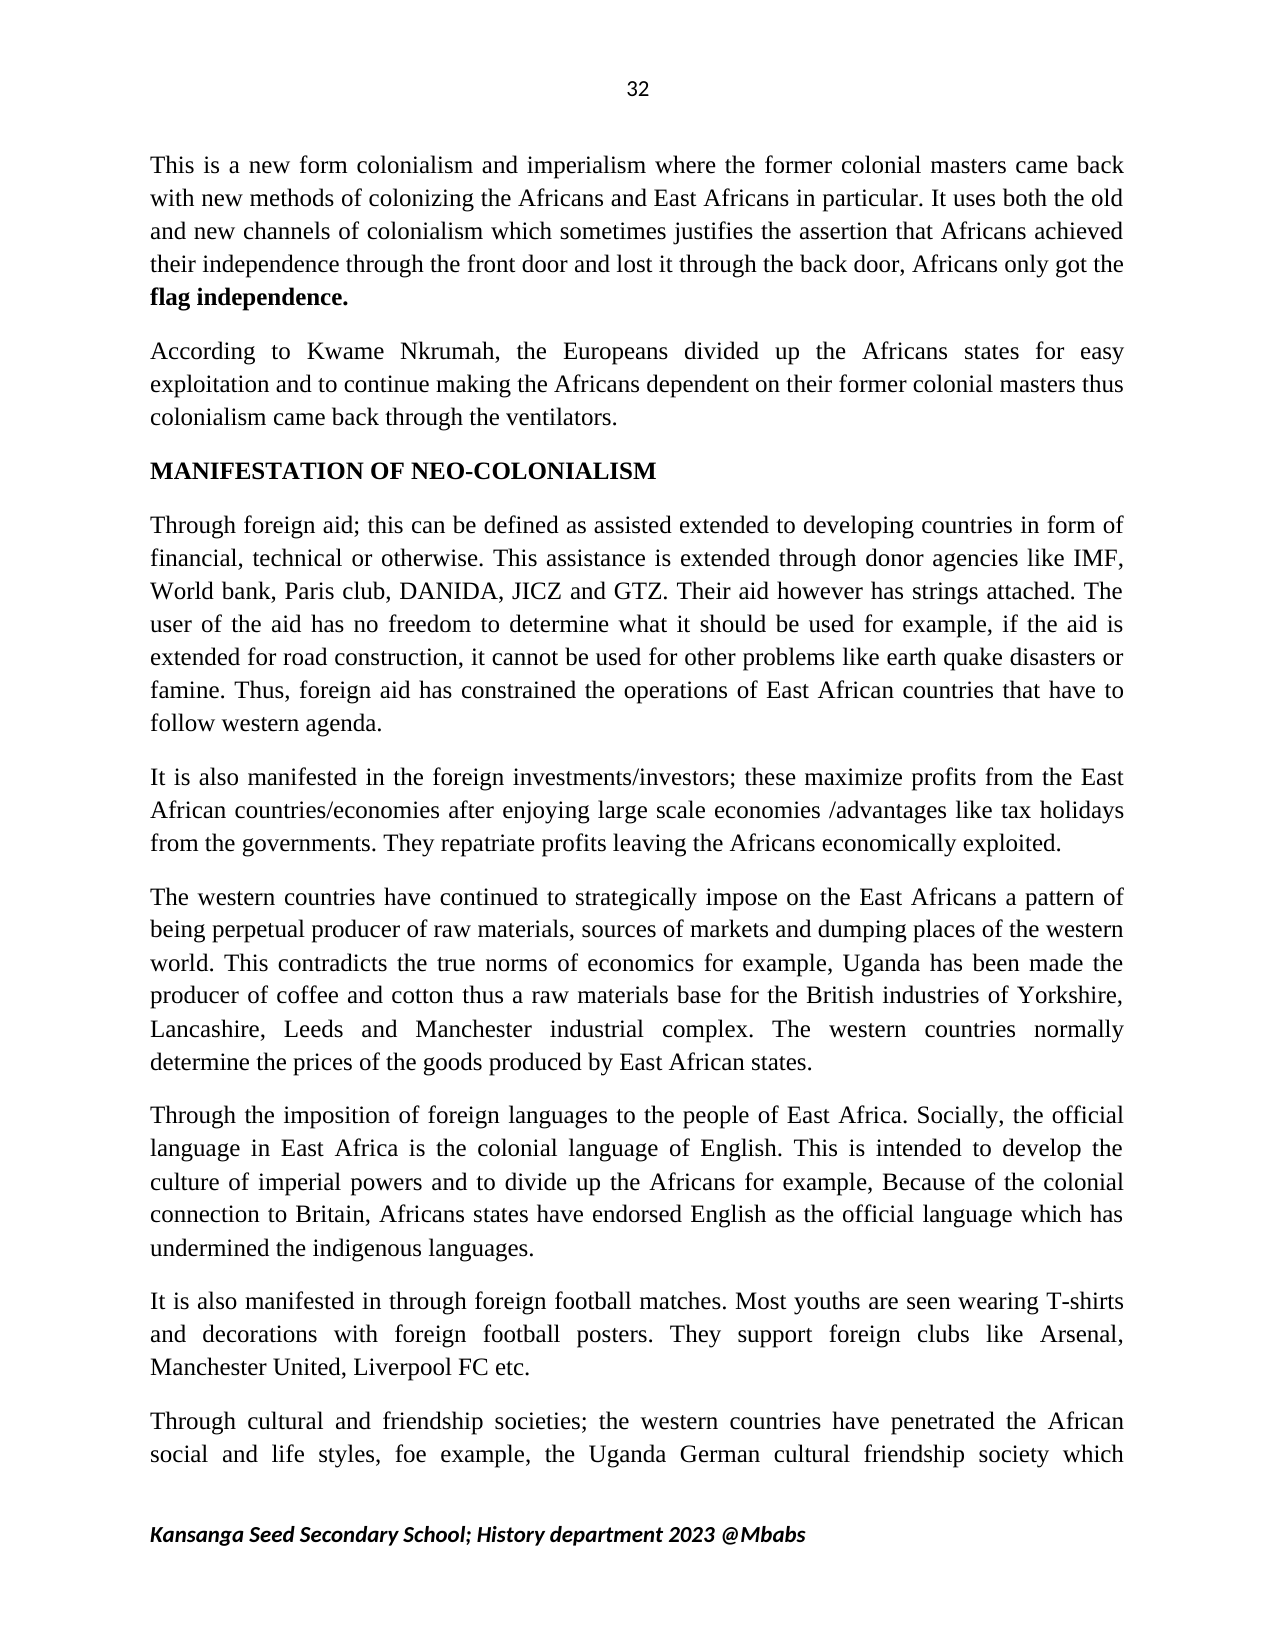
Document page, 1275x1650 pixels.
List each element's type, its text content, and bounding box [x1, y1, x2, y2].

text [150, 1406, 1125, 1468]
text This is a new form colonialism and imperialism where the former colonial masters came back with new methods of colonizing the Africans and East Africans in particular. It uses both the old and new channels of colonialism which sometimes justifies the assertion that Africans achieved their independence through the front door and lost it through the back door, Africans only got the flag independence. [150, 150, 1125, 311]
text Through foreign aid; this can be defined as assisted extended to developing countries in form of financial, technical or otherwise. This assistance is extended through donor agencies like IMF, World bank, Paris club, DANIDA, JICZ and GTZ. Their aid however has strings attached. The user of the aid has no freedom to determine what it should be used for example, if the aid is extended for road construction, it cannot be used for other problems like earth quake disasters or famine. Thus, foreign aid has constrained the operations of East African countries that have to follow western agenda. [150, 510, 1125, 737]
text MANIFESTATION OF NEO-COLONIALISM [150, 456, 1125, 484]
text It is also manifested in the foreign investments/investors; these maximize profits from the East African countries/economies after enjoying large scale economies /advantages like tax holidays from the governments. They repatriate profits leaving the Africans economically exploited. [150, 762, 1125, 856]
text According to Kwame Nkrumah, the Europeans divided up the Africans states for easy exploitation and to continue making the Africans dependent on their former colonial masters thus colonialism came back through the ventilators. [150, 336, 1125, 431]
text It is also manifested in through foreign football matches. Most youths are seen wearing T-shirts and decorations with foreign football posters. They support foreign clubs like Arsenal, Manchester United, Liverpool FC etc. [150, 1286, 1125, 1381]
text Through the imposition of foreign languages to the people of East Africa. Socially, the official language in East Africa is the colonial language of English. This is intended to develop the culture of imperial powers and to divide up the Africans for example, Because of the colonial connection to Britain, Africans states have endorsed English as the official language which has undermined the indigenous languages. [150, 1101, 1125, 1261]
text The western countries have continued to strategically impose on the East Africans a pattern of being perpetual producer of raw materials, sources of markets and dumping places of the western world. This contradicts the true norms of economics for example, Uganda has been made the producer of coffee and cotton thus a raw materials base for the British industries of Yorkshire, Lancashire, Leeds and Manchester industrial complex. The western countries normally determine the prices of the goods produced by East African states. [150, 882, 1125, 1075]
